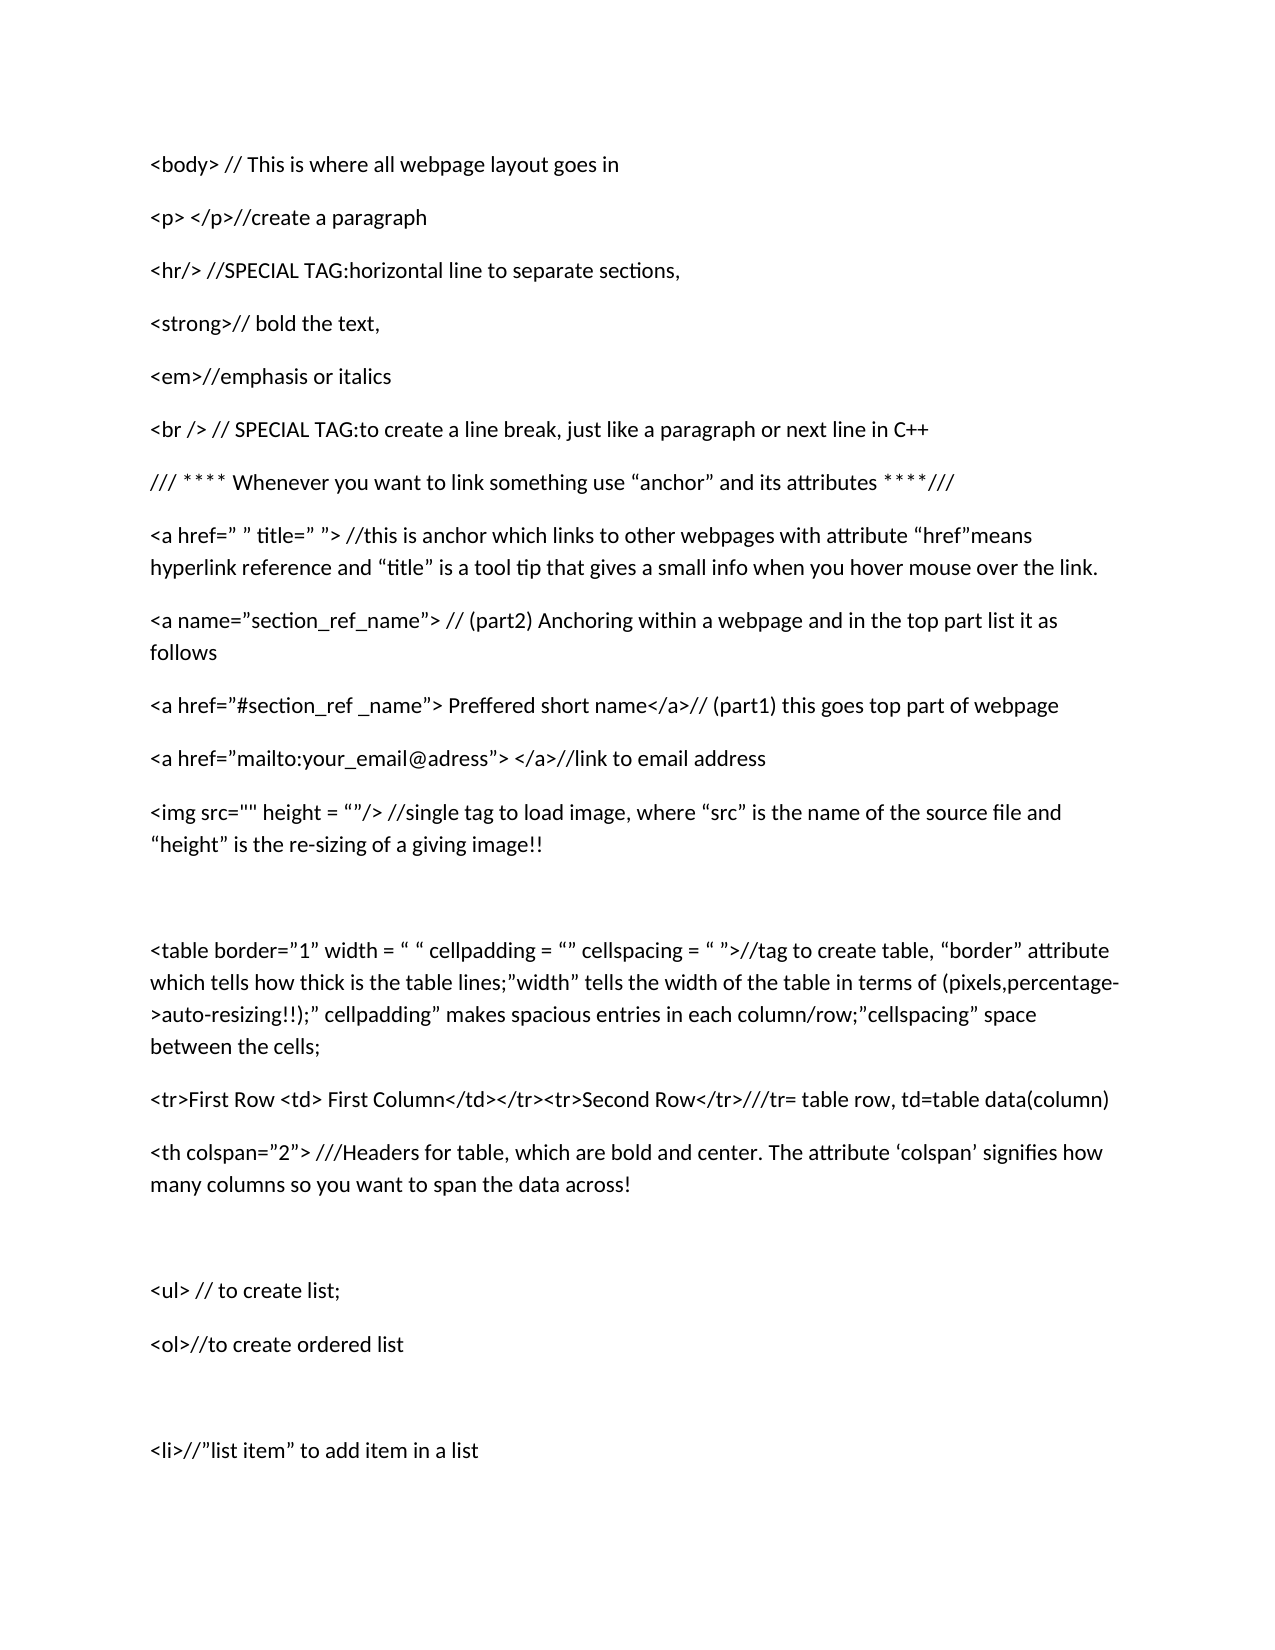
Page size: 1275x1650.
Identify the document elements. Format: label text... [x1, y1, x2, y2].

text <a href=” ” title=” ”> //this is anchor which links to other webpages with attribute “href”means hyperlink reference and “title” is a tool tip that gives a small info when you hover mouse over the link. [150, 521, 1125, 581]
text <br /> // SPECIAL TAG:to create a line break, just like a paragraph or next line in C++ [150, 415, 1125, 443]
text <a href=”#section_ref _name”> Preffered short name</a>// (part1) this goes top part of webpage [150, 692, 1125, 719]
text <li>//”list item” to add item in a list [150, 1436, 1125, 1464]
text /// **** Whenever you want to link something use “anchor” and its attributes ****/// [150, 468, 1125, 496]
text <th colspan=”2”> ///Headers for table, which are bold and center. The attribute ‘colspan’ signifies how many columns so you want to span the data across! [150, 1138, 1125, 1199]
text <body> // This is where all webpage layout goes in [150, 150, 1125, 178]
text <tr>First Row <td> First Column</td></tr><tr>Second Row</tr>///tr= table row, td=table data(column) [150, 1085, 1125, 1113]
text <hr/> //SPECIAL TAG:horizontal line to separate sections, [150, 256, 1125, 284]
text <p> </p>//create a paragraph [150, 203, 1125, 231]
text <em>//emphasis or italics [150, 362, 1125, 390]
text <ol>//to create ordered list [150, 1330, 1125, 1358]
text <a href=”mailto:your_email@adress”> </a>//link to email address [150, 744, 1125, 773]
text <table border=”1” width = “ “ cellpadding = “” cellspacing = “ ”>//tag to create table, “border” attribute which tells how thick is the table lines;”width” tells the width of the table in terms of (pixels,percentage->auto-resizing!!);” cellpadding” makes spacious entries in each column/row;”cellspacing” space between the cells; [150, 936, 1125, 1060]
text <img src="" height = “”/> //single tag to load image, where “src” is the name of the source file and “height” is the re-sizing of a giving image!! [150, 798, 1125, 858]
text <ul> // to create list; [150, 1277, 1125, 1305]
text <a name=”section_ref_name”> // (part2) Anchoring within a webpage and in the top part list it as follows [150, 606, 1125, 667]
text <strong>// bold the text, [150, 309, 1125, 337]
